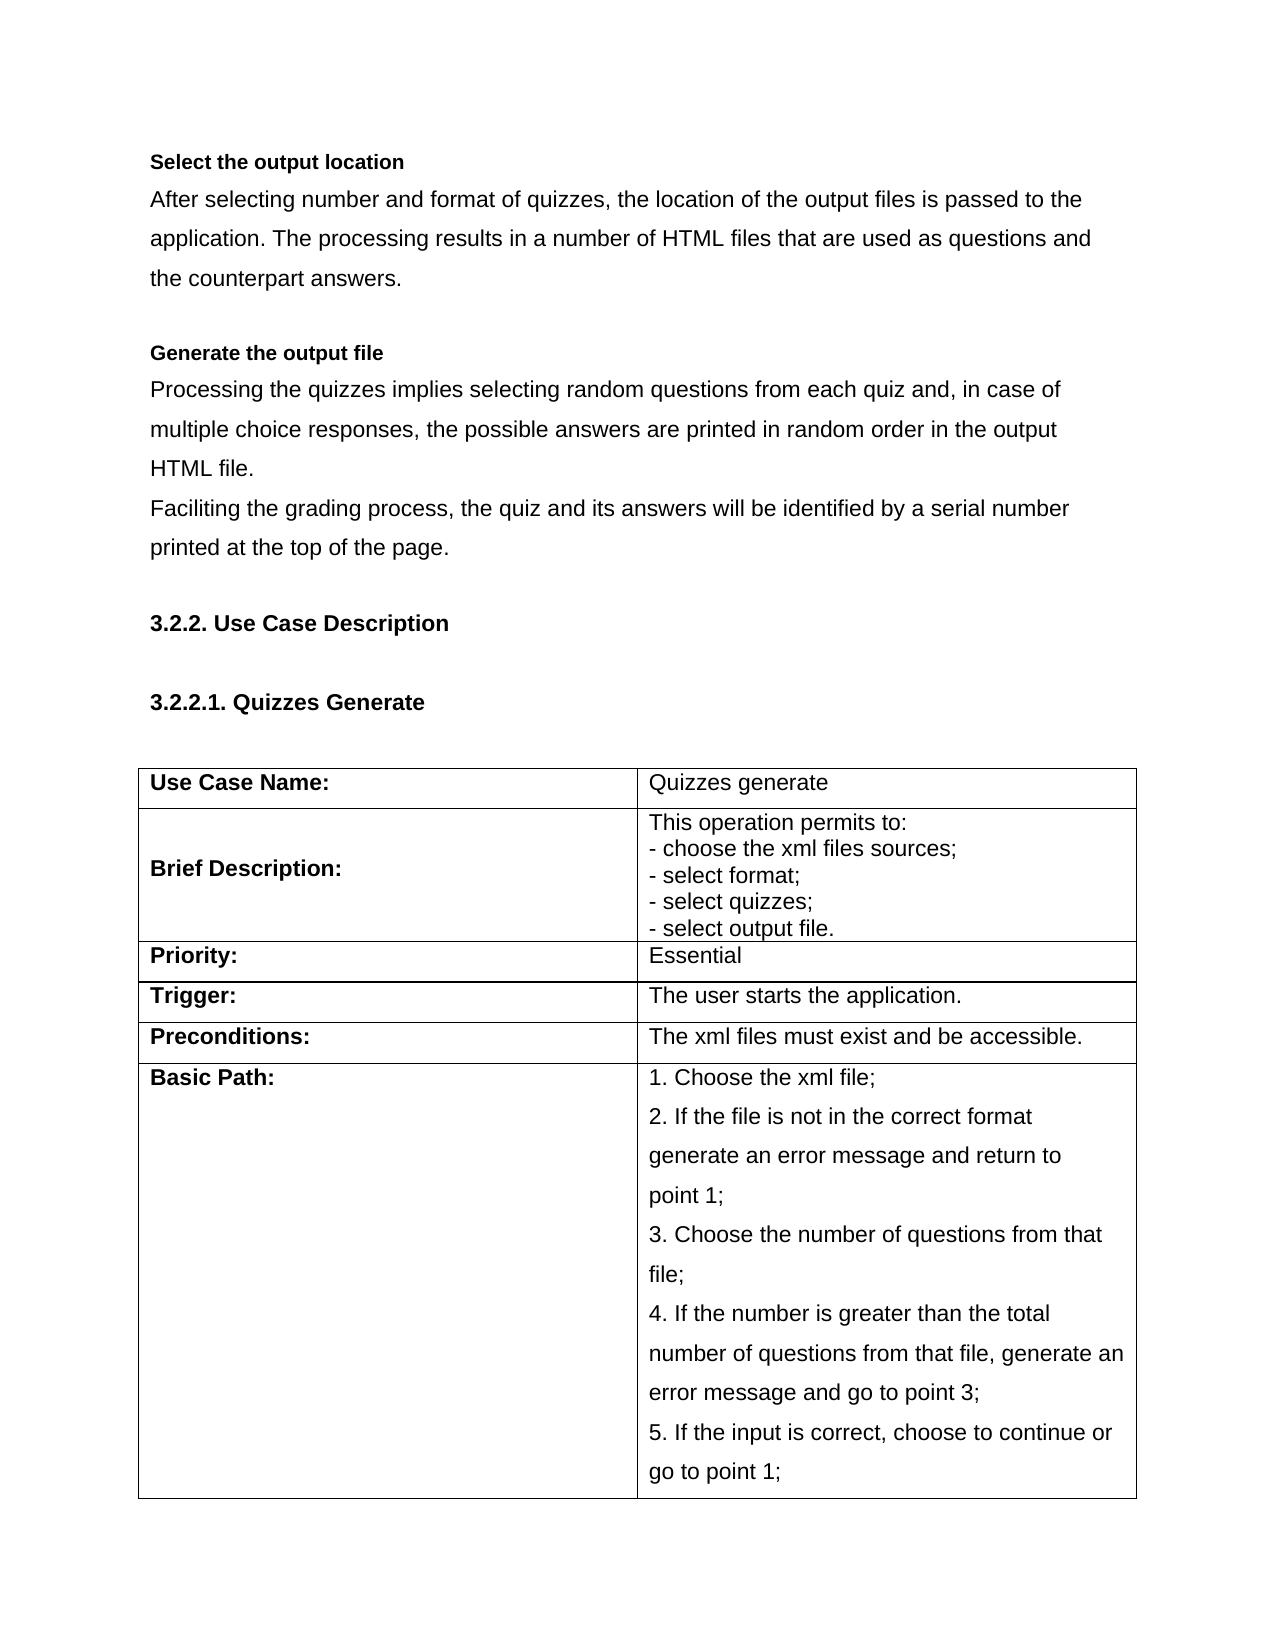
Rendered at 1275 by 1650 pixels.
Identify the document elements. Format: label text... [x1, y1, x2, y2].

table_cell The user starts the application. [638, 983, 1136, 1022]
table_cell Essential [638, 942, 1136, 981]
text 3.2.2.1. Quizzes Generate [150, 688, 1125, 715]
text Generate the output file [150, 340, 1125, 364]
table_cell Preconditions: [139, 1023, 637, 1062]
text After selecting number and format of quizzes, the location of the output files is passed to the application. The processing results in a number of HTML files that are used as questions and the counterpart answers. [150, 186, 1125, 291]
table_cell Priority: [139, 942, 637, 981]
table_cell Basic Path: [139, 1064, 637, 1498]
table_cell Trigger: [139, 983, 637, 1022]
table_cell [638, 1064, 1136, 1498]
table_header Use Case Name: [139, 769, 637, 808]
table_header Quizzes generate [638, 769, 1136, 808]
text Faciliting the grading process, the quiz and its answers will be identified by a serial number printed at the top of the page. [150, 495, 1125, 561]
table_cell Brief Description: [139, 809, 637, 941]
text 3.2.2. Use Case Description [150, 609, 1125, 636]
table_cell This operation permits to: - choose the xml files sources; - select format; - select quizzes; - select output file. [638, 809, 1136, 941]
text Processing the quizzes implies selecting random questions from each quiz and, in case of multiple choice responses, the possible answers are printed in random order in the output HTML file. [150, 376, 1125, 482]
table_cell The xml files must exist and be accessible. [638, 1023, 1136, 1062]
text Select the output location [150, 150, 1125, 174]
